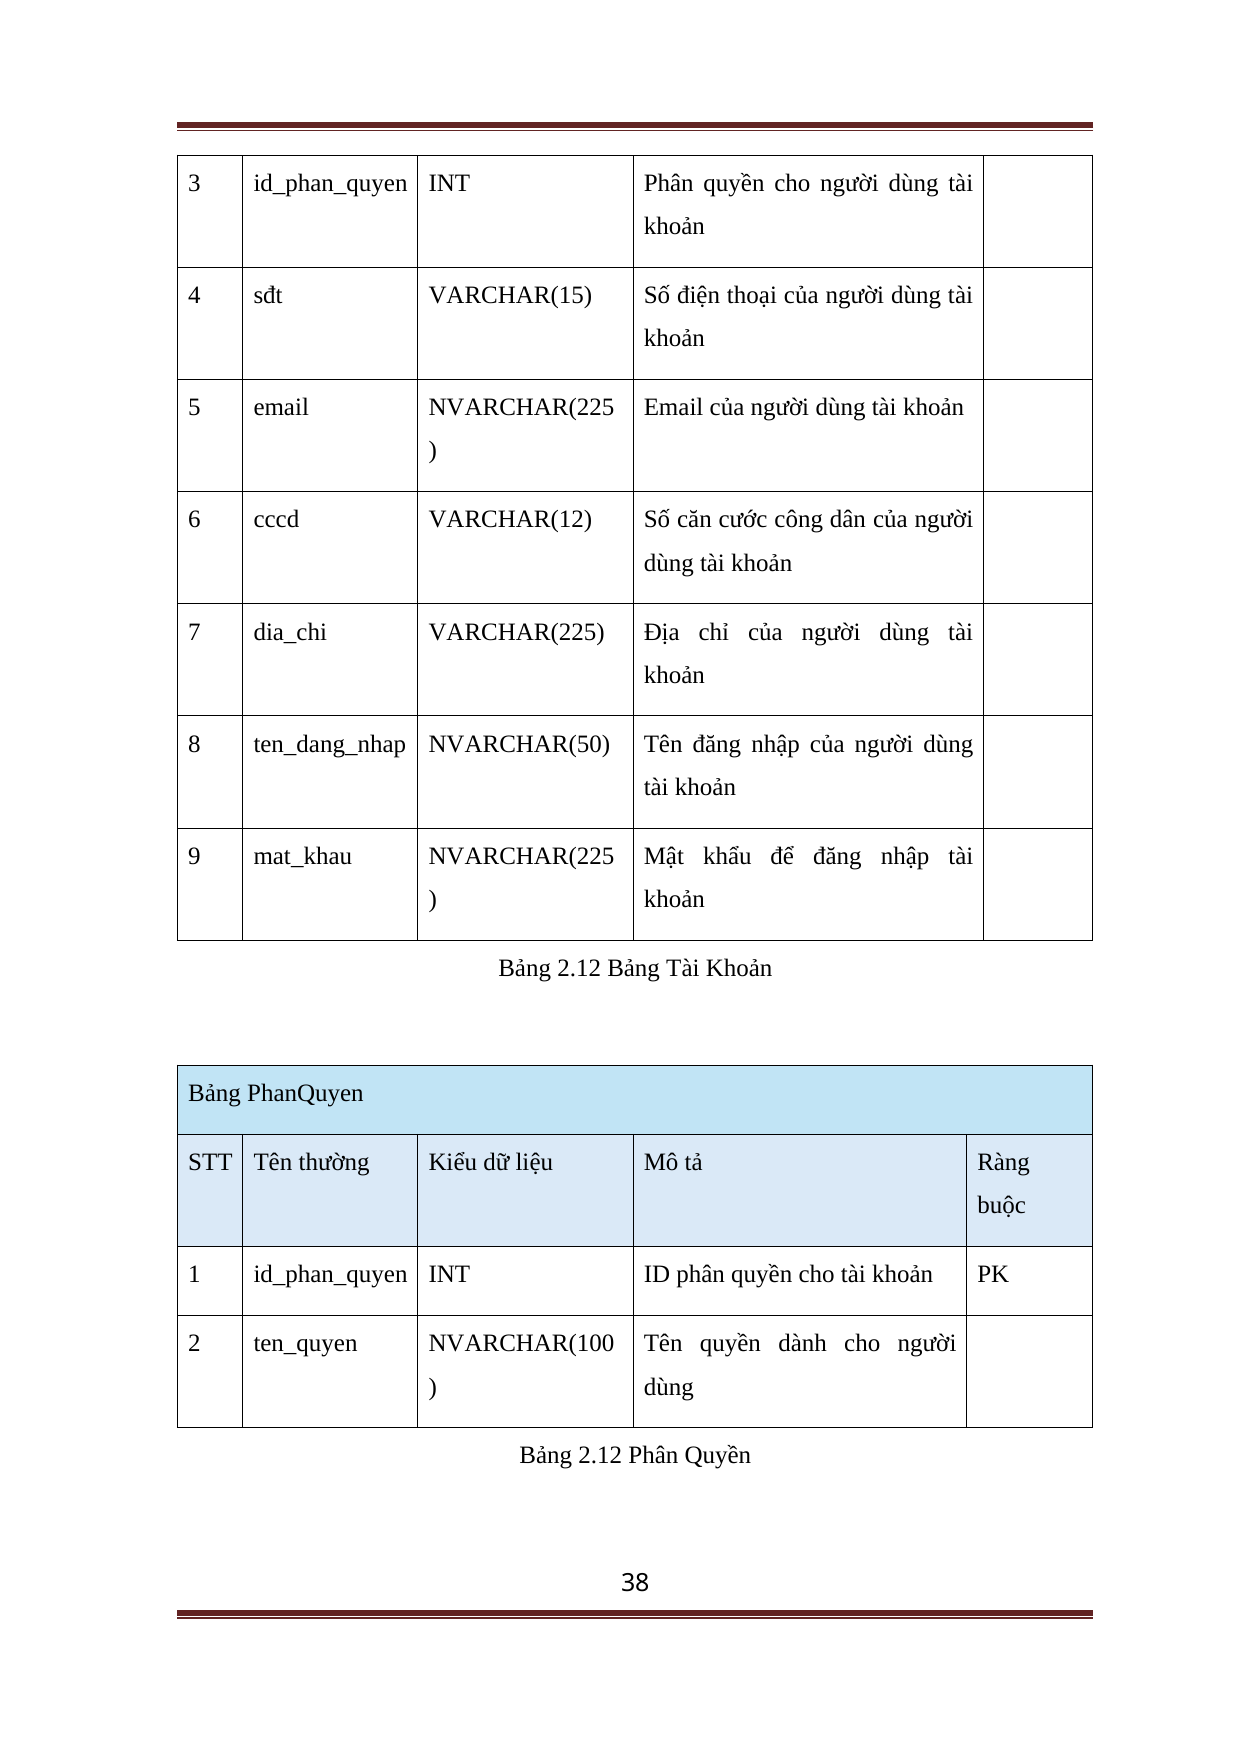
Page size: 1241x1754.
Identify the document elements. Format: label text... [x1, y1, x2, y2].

table_cell 7 [178, 604, 242, 715]
table_cell NVARCHAR(225) [418, 380, 633, 491]
table_header Bảng PhanQuyen [178, 1066, 1092, 1134]
table_cell Kiểu dữ liệu [418, 1135, 633, 1246]
table_cell VARCHAR(225) [418, 604, 633, 715]
table_cell INT [418, 156, 633, 267]
table_cell sđt [243, 268, 417, 379]
table_cell 2 [178, 1316, 242, 1427]
table_cell Tên đăng nhập của người dùng tài khoản [634, 716, 983, 828]
table_cell NVARCHAR(100) [418, 1316, 633, 1427]
table_cell dia_chi [243, 604, 417, 715]
table_cell email [243, 380, 417, 491]
table_cell 4 [178, 268, 242, 379]
table_cell 6 [178, 492, 242, 603]
table_cell [984, 380, 1092, 491]
table_cell INT [418, 1247, 633, 1315]
text Bảng 2.12 Bảng Tài Khoản [177, 953, 1093, 982]
table_cell [984, 829, 1092, 940]
table_cell Mật khẩu để đăng nhập tài khoản [634, 829, 983, 940]
table_cell mat_khau [243, 829, 417, 940]
table_cell ten_quyen [243, 1316, 417, 1427]
table_cell ID phân quyền cho tài khoản [634, 1247, 966, 1315]
table_cell Tên quyền dành cho người dùng [634, 1316, 966, 1427]
table_cell 1 [178, 1247, 242, 1315]
table_cell Địa chỉ của người dùng tài khoản [634, 604, 983, 715]
table_cell Tên thường [243, 1135, 417, 1246]
table_cell VARCHAR(15) [418, 268, 633, 379]
table_cell Số điện thoại của người dùng tài khoản [634, 268, 983, 379]
table_cell [984, 268, 1092, 379]
table_cell [967, 1316, 1092, 1427]
table_cell cccd [243, 492, 417, 603]
table_cell NVARCHAR(225) [418, 829, 633, 940]
table_cell 3 [178, 156, 242, 267]
table_cell Email của người dùng tài khoản [634, 380, 983, 491]
table_cell Ràng buộc [967, 1135, 1092, 1246]
table_cell PK [967, 1247, 1092, 1315]
table_cell NVARCHAR(50) [418, 716, 633, 828]
table_cell id_phan_quyen [243, 1247, 417, 1315]
table_cell id_phan_quyen [243, 156, 417, 267]
table_cell 8 [178, 716, 242, 828]
table_cell ten_dang_nhap [243, 716, 417, 828]
table_cell 9 [178, 829, 242, 940]
table_cell Mô tả [634, 1135, 966, 1246]
table_cell [984, 156, 1092, 267]
table_cell Số căn cước công dân của người dùng tài khoản [634, 492, 983, 603]
table_cell [984, 492, 1092, 603]
table_cell 5 [178, 380, 242, 491]
table_cell STT [178, 1135, 242, 1246]
table_cell [984, 604, 1092, 715]
table_cell [984, 716, 1092, 828]
text Bảng 2.12 Phân Quyền [177, 1441, 1093, 1469]
table_cell VARCHAR(12) [418, 492, 633, 603]
table_cell Phân quyền cho người dùng tài khoản [634, 156, 983, 267]
